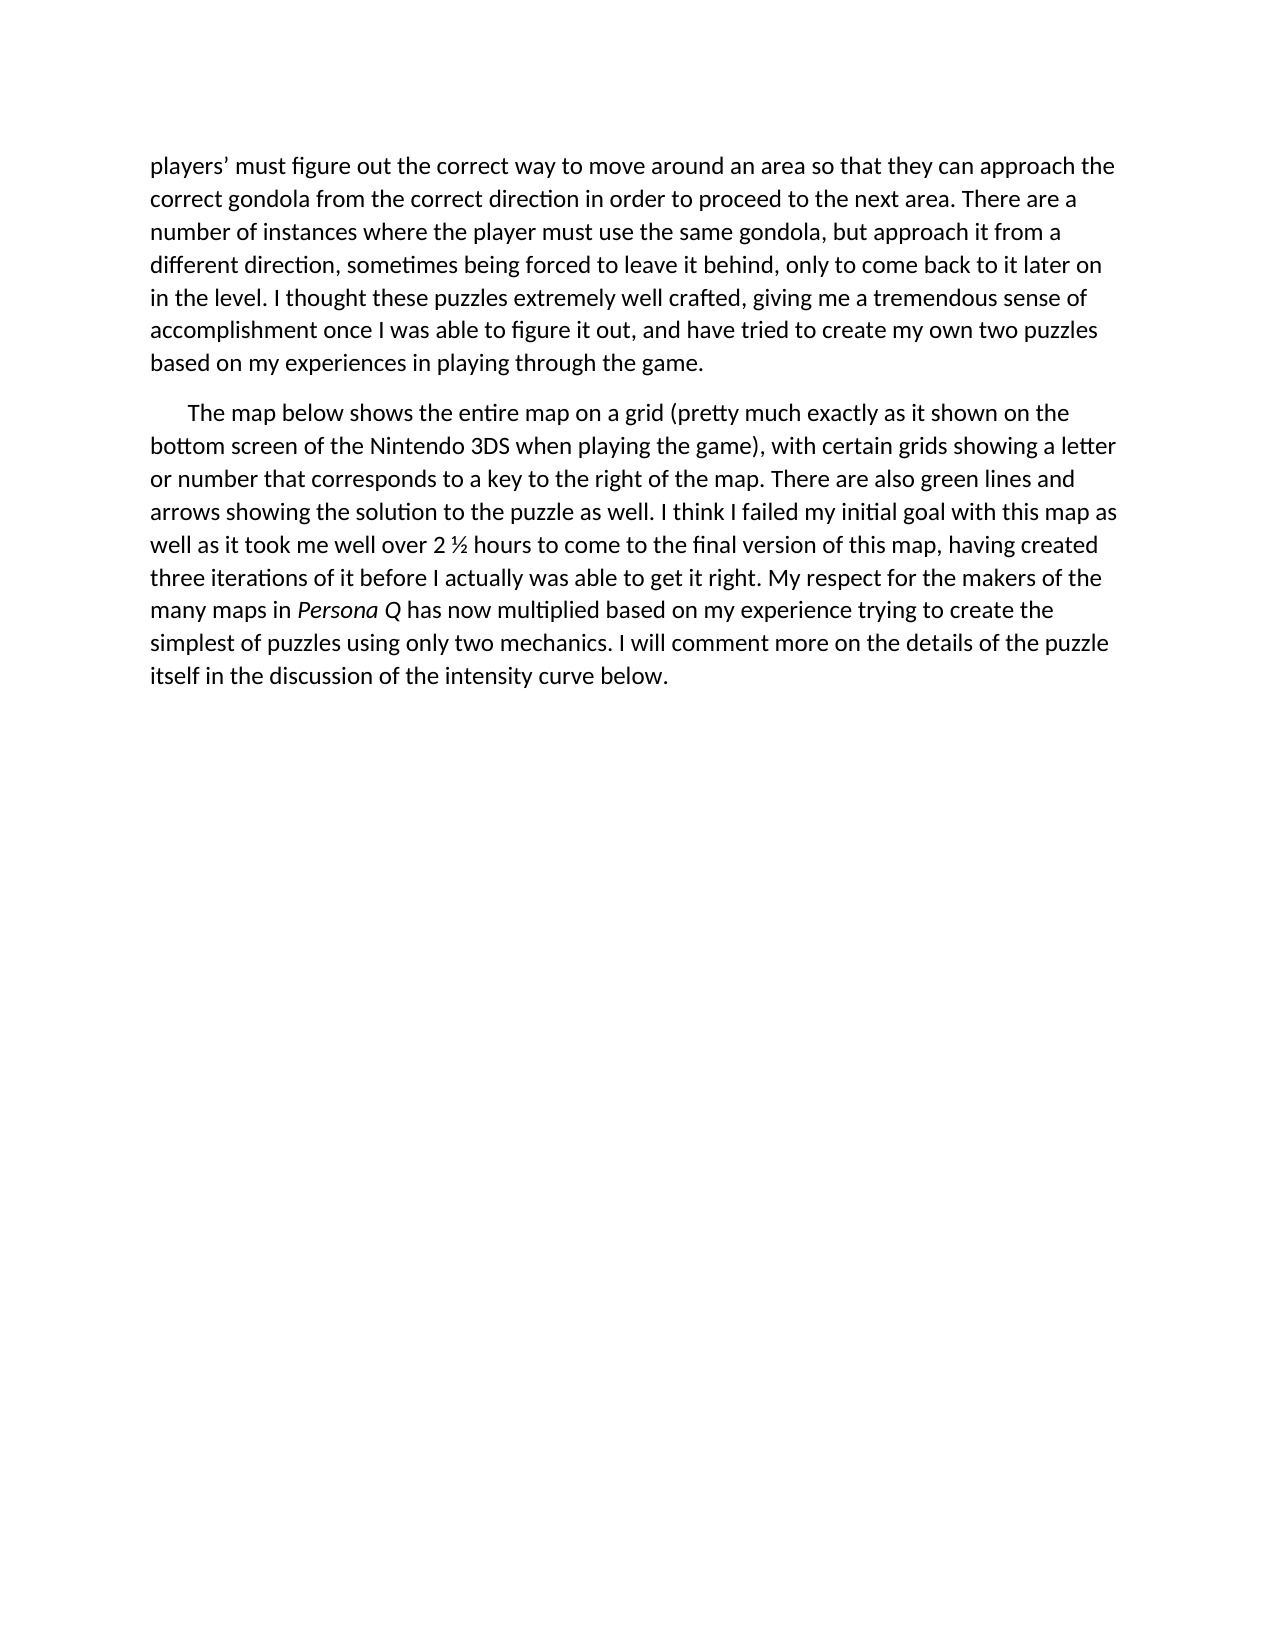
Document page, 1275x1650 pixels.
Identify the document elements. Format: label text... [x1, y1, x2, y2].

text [150, 150, 1125, 378]
text The map below shows the entire map on a grid (pretty much exactly as it shown on the bottom screen of the Nintendo 3DS when playing the game), with certain grids showing a letter or number that corresponds to a key to the right of the map. There are also green lines and arrows showing the solution to the puzzle as well. I think I failed my initial goal with this map as well as it took me well over 2 ½ hours to come to the final version of this map, having created three iterations of it before I actually was able to get it right. My respect for the makers of the many maps in Persona Q has now multiplied based on my experience trying to create the simplest of puzzles using only two mechanics. I will comment more on the details of the puzzle itself in the discussion of the intensity curve below. [150, 397, 1125, 691]
